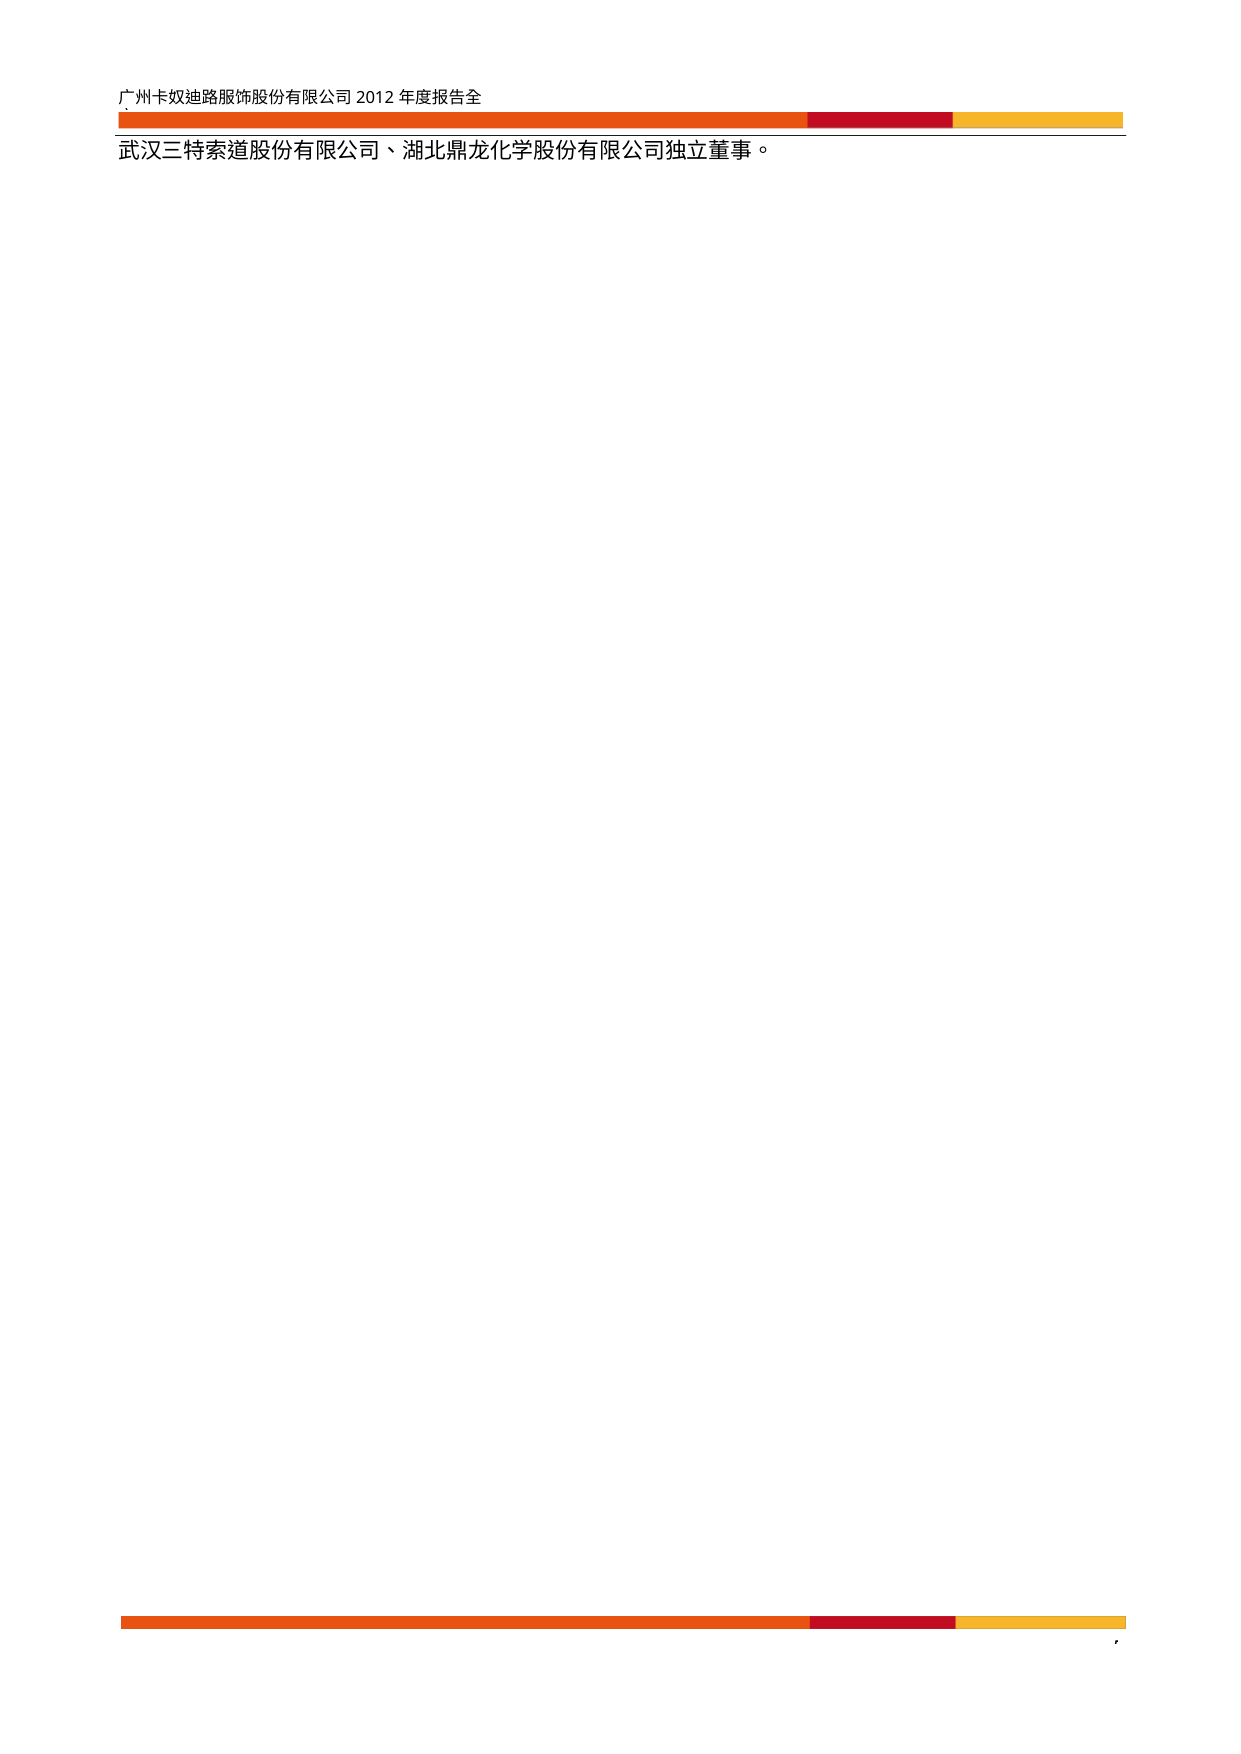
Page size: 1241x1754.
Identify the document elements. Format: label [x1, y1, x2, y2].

picture [121, 1616, 1126, 1629]
text [118, 135, 1144, 165]
picture [114, 112, 1127, 136]
